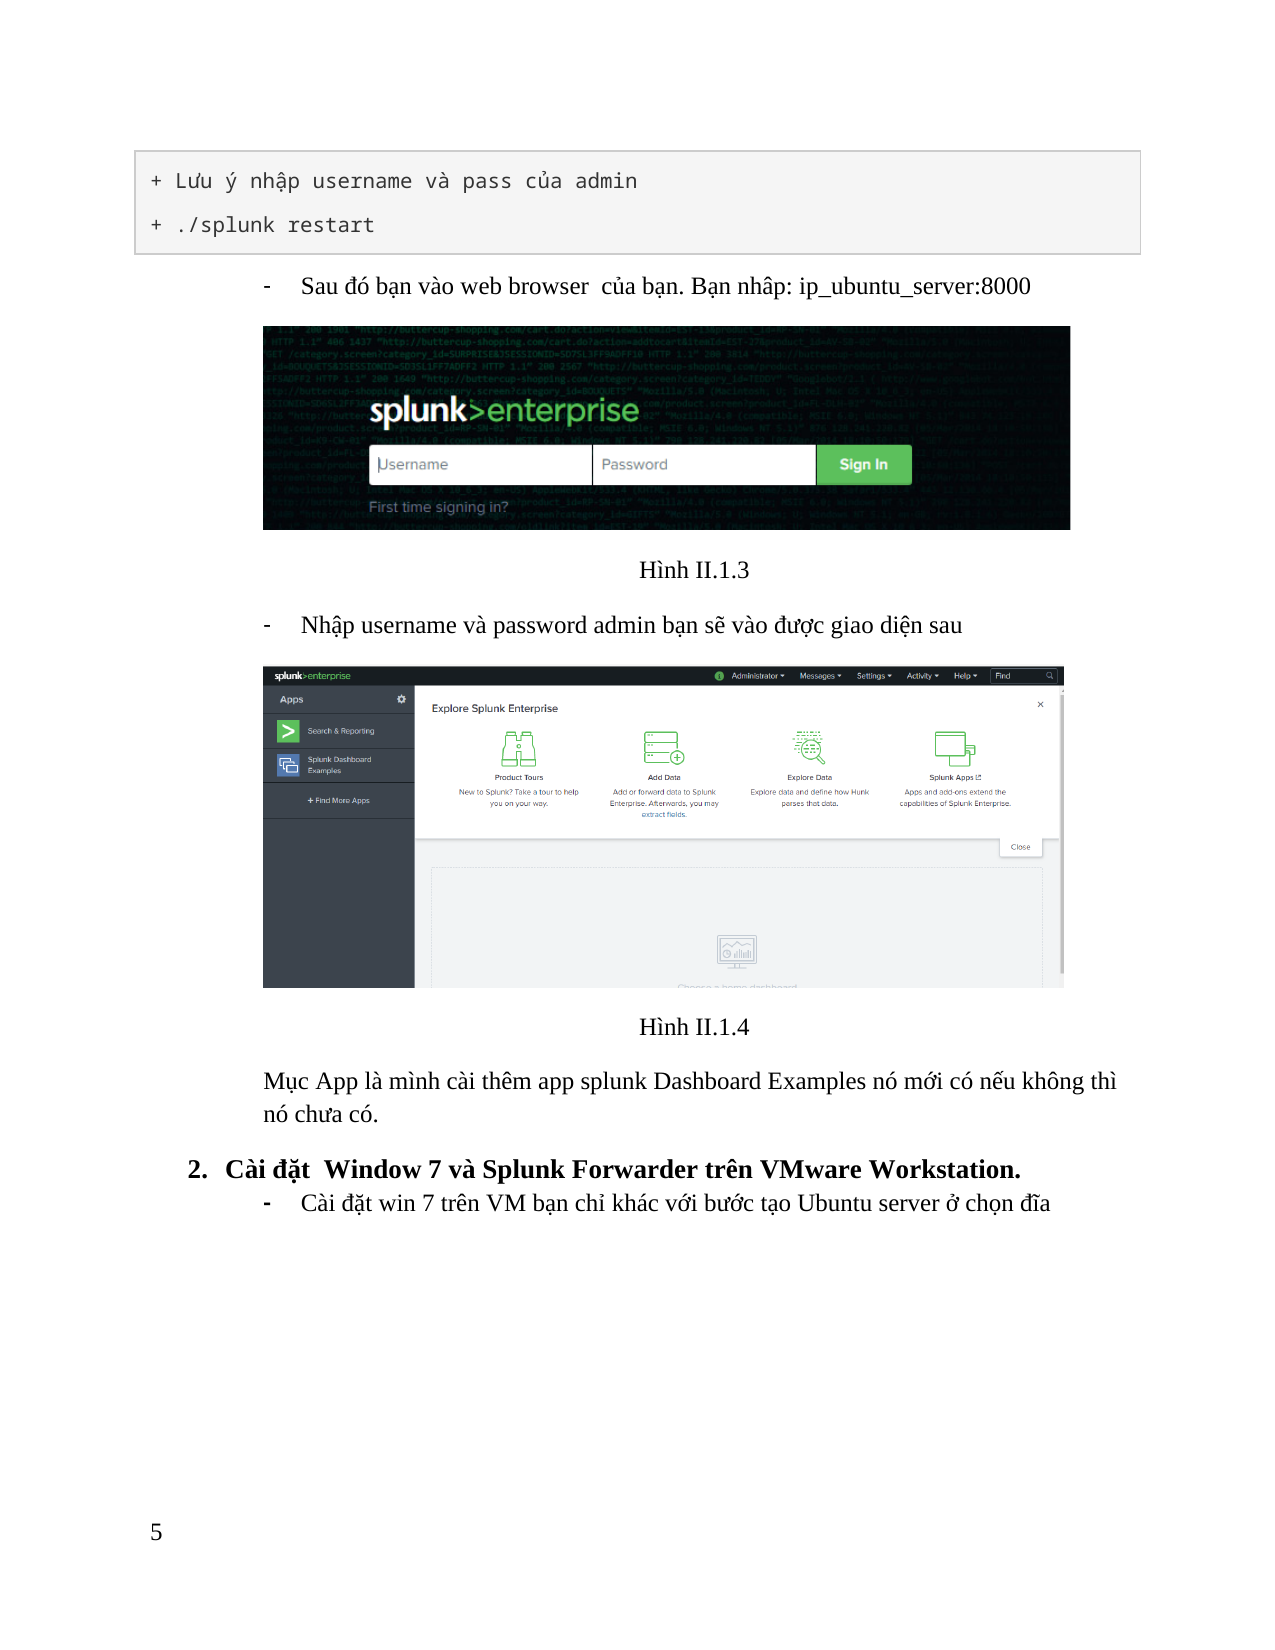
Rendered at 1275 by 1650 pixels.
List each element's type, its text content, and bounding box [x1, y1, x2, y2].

picture [263, 664, 1064, 988]
list Nhập username và password admin bạn sẽ vào được giao diện sau [263, 609, 1125, 639]
list Sau đó bạn vào web browser của bạn. Bạn nhâp: ip_ubuntu_server:8000 [263, 270, 1125, 301]
picture [263, 326, 1071, 530]
text Hình II.1.3 [263, 555, 1125, 584]
subtitle Cài đặt Window 7 và Splunk Forwarder trên VMware Workstation. [187, 1153, 1125, 1184]
text + ./splunk restart [136, 194, 1140, 253]
list Cài đặt win 7 trên VM bạn chỉ khác với bước tạo Ubuntu server ở chọn đĩa [263, 1187, 1125, 1217]
text + Lưu ý nhập username và pass của admin [136, 152, 1140, 194]
text Mục App là mình cài thêm app splunk Dashboard Examples nó mới có nếu không thì nó chưa có. [263, 1066, 1125, 1128]
text Hình II.1.4 [263, 1012, 1125, 1041]
